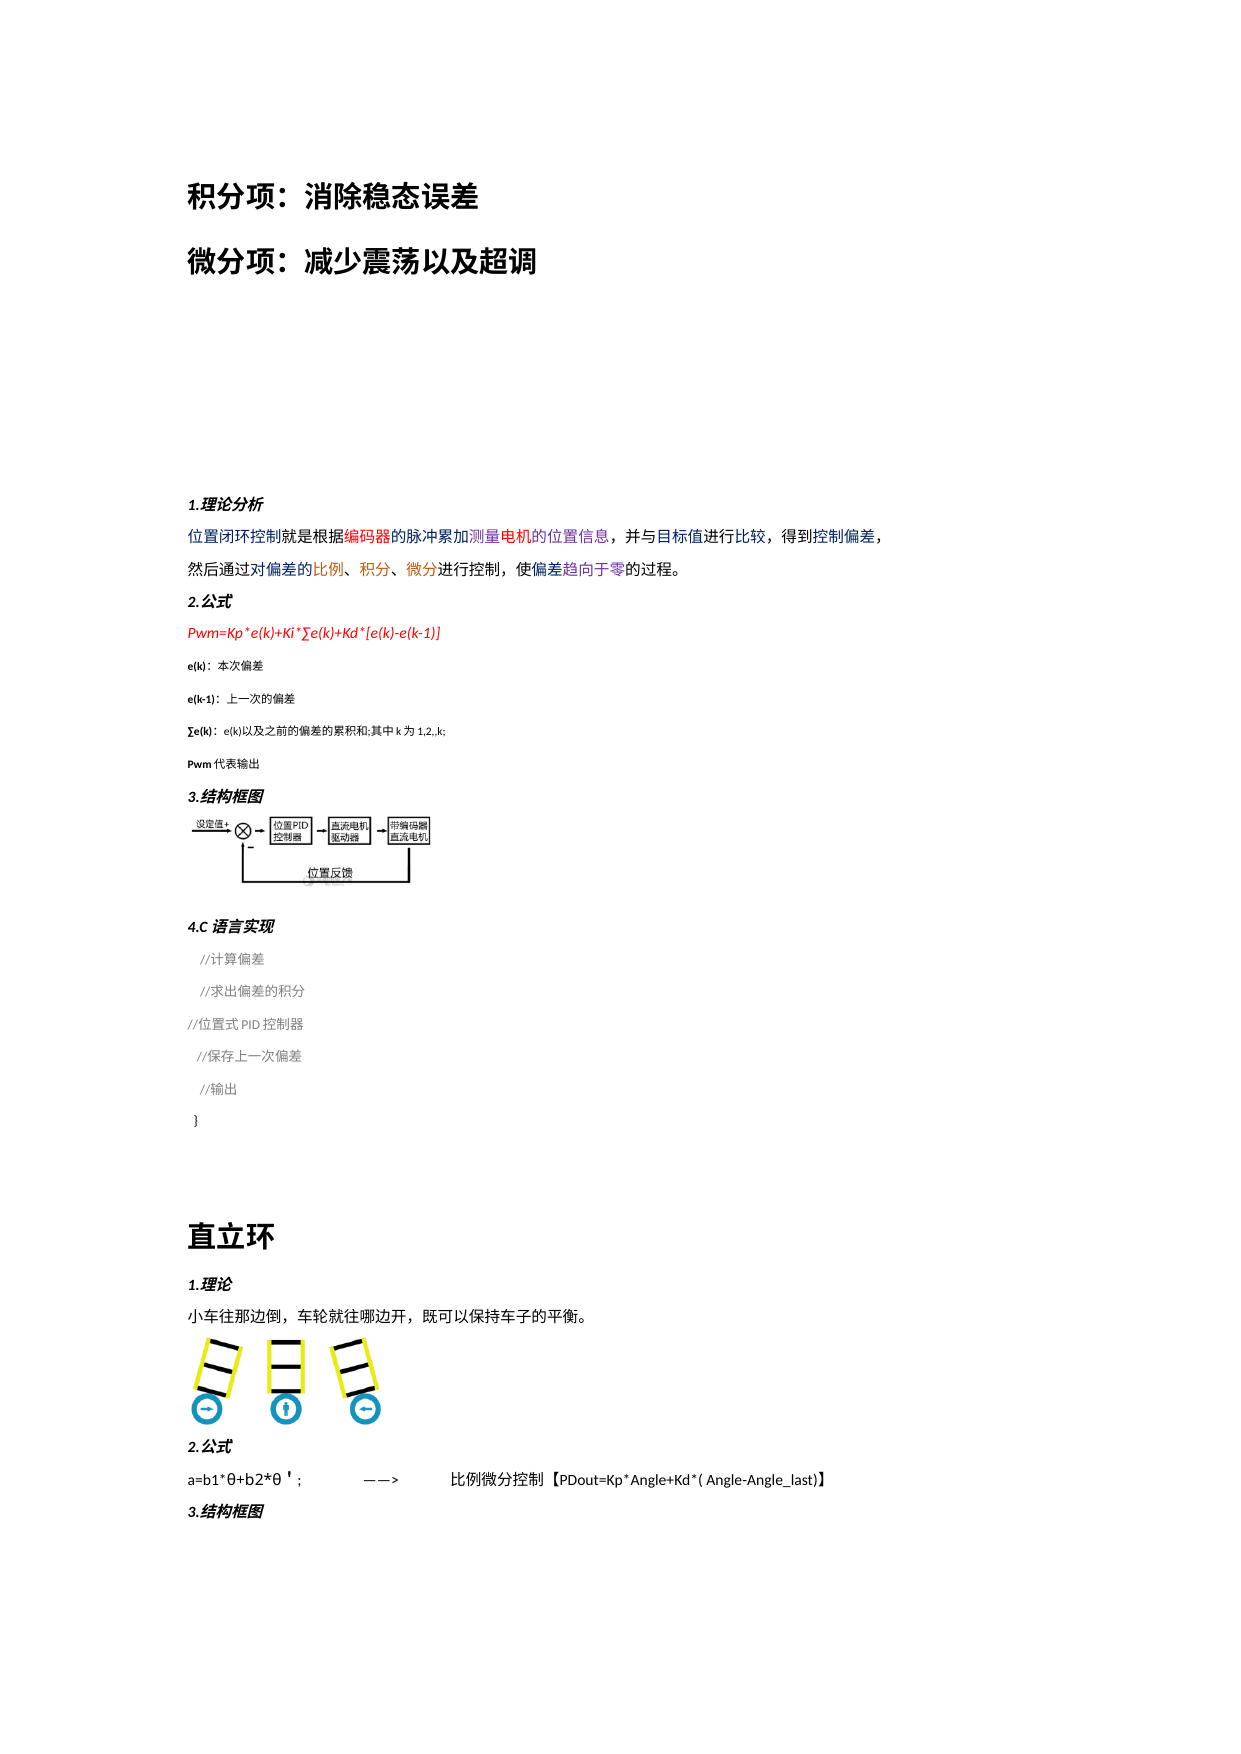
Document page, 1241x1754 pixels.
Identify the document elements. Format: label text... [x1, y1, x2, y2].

text 2.公式 [187, 584, 1053, 617]
picture [187, 812, 434, 889]
text a=b1*θ+b2*θ＇; ——> 比例微分控制【PDout=Kp*Angle+Kd*( Angle-Angle_last)】 [187, 1462, 1053, 1494]
text Pwm代表输出 [187, 747, 1053, 779]
text 3.结构框图 [187, 1494, 1053, 1527]
text 2.公式 [187, 1429, 1053, 1462]
text e(k-1)：上一次的偏差 [187, 682, 1053, 714]
text 直立环 [187, 1202, 1053, 1267]
text 3.结构框图 [187, 779, 1053, 812]
text ∑e(k)：e(k)以及之前的偏差的累积和;其中k为1,2,,k; [187, 714, 1053, 747]
text 1.理论分析 [187, 487, 1053, 519]
text 1.理论 [187, 1267, 1053, 1299]
text //求出偏差的积分 [187, 974, 1053, 1007]
text //位置式PID控制器 [187, 1007, 1053, 1039]
text //输出 [187, 1072, 1053, 1104]
picture [187, 1332, 383, 1427]
text 4.C语言实现 [187, 909, 1053, 942]
text 小车往那边倒，车轮就往哪边开，既可以保持车子的平衡。 [187, 1299, 1053, 1332]
text e(k)：本次偏差 [187, 649, 1053, 682]
text //计算偏差 [187, 942, 1053, 974]
text Pwm=Kp*e(k)+Ki*∑e(k)+Kd*[e(k)-e(k-1)] [187, 617, 1053, 649]
text 积分项：消除稳态误差 [187, 162, 1053, 227]
text 微分项：减少震荡以及超调 [187, 227, 1053, 292]
text } [187, 1104, 1053, 1137]
text //保存上一次偏差 [187, 1039, 1053, 1072]
text 然后通过对偏差的比例、积分、微分进行控制，使偏差趋向于零的过程。 [187, 552, 1053, 584]
text 位置闭环控制就是根据编码器的脉冲累加测量电机的位置信息，并与目标值进行比较，得到控制偏差， [187, 519, 1053, 552]
